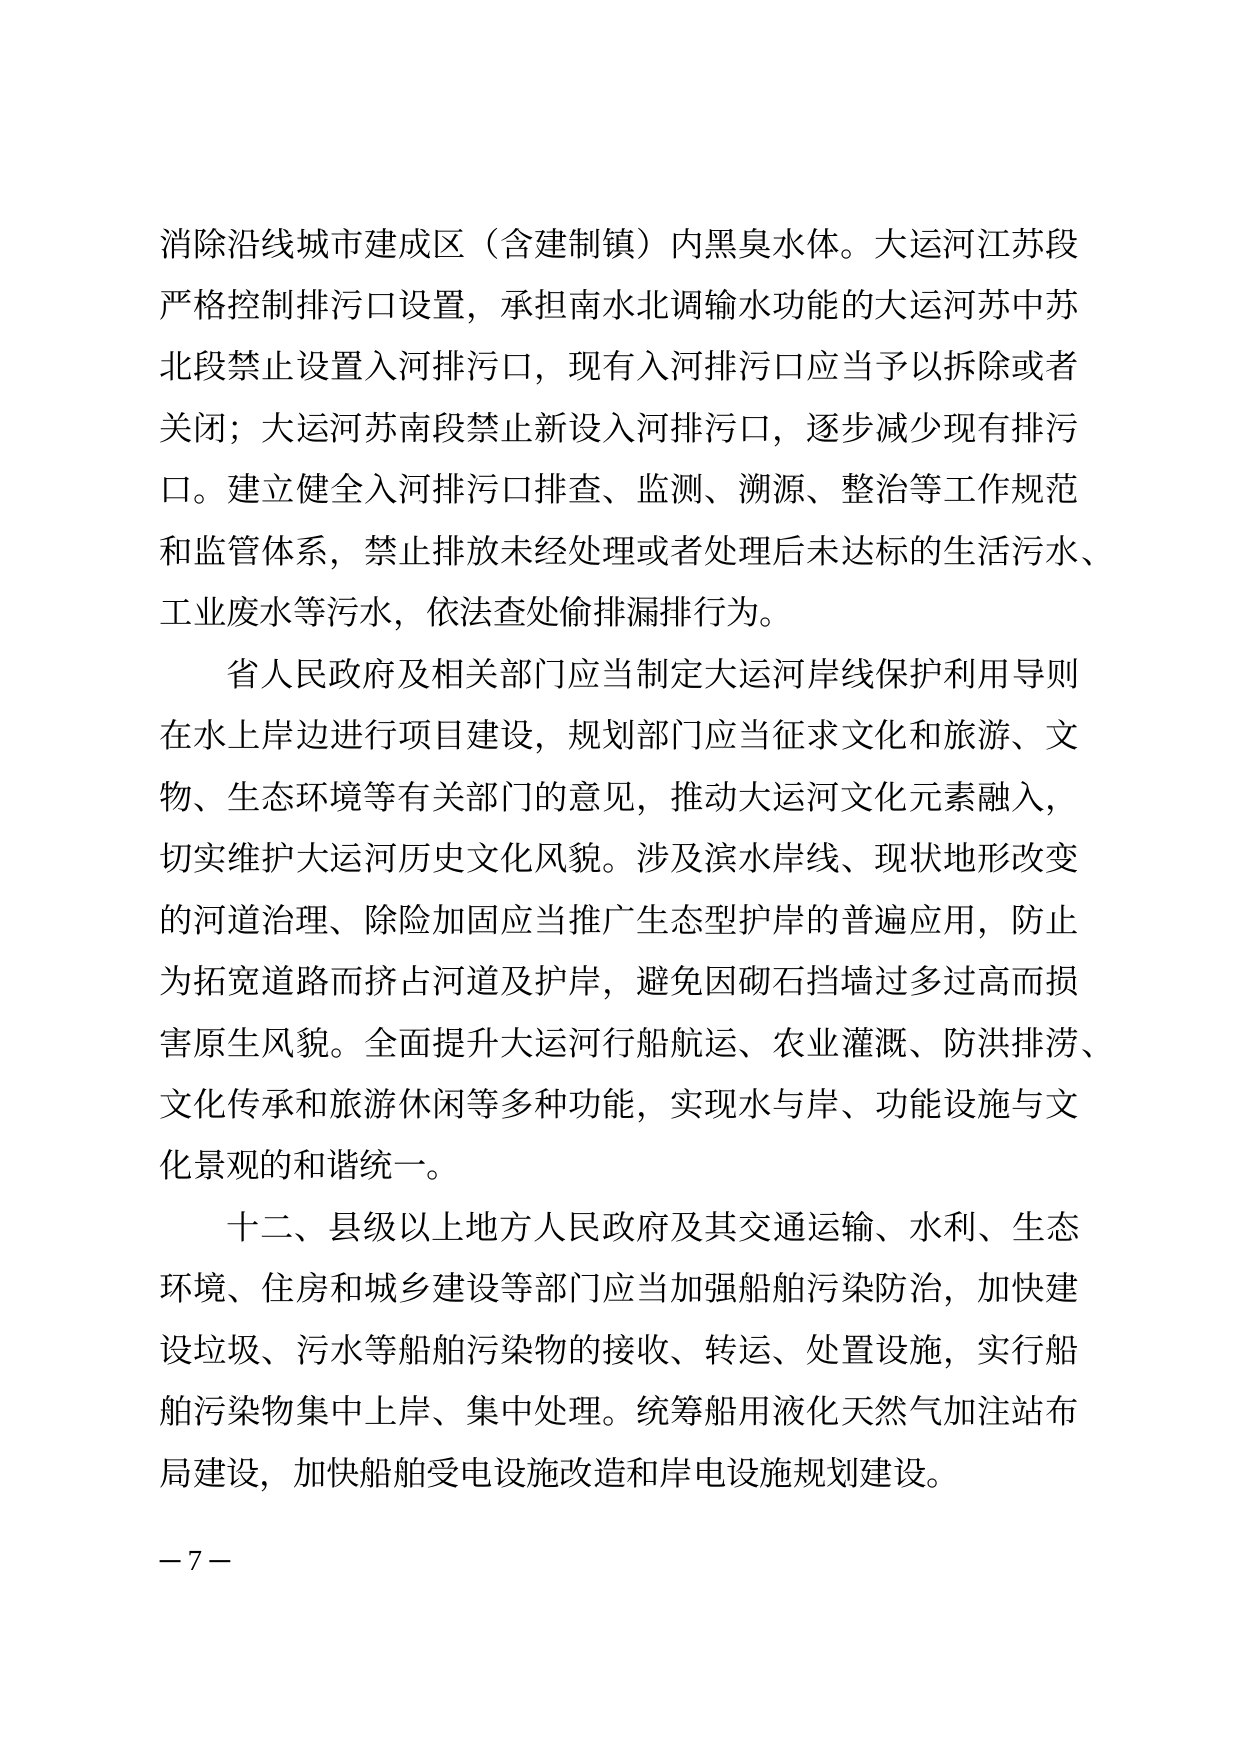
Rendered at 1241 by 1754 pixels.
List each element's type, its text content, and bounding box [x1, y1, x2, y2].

text 省人民政府及相关部门应当制定大运河岸线保护利用导则。在水上岸边进行项目建设，规划部门应当征求文化和旅游、文物、生态环境等有关部门的意见，推动大运河文化元素融入，切实维护大运河历史文化风貌。涉及滨水岸线、现状地形改变的河道治理、除险加固应当推广生态型护岸的普遍应用，防止为拓宽道路而挤占河道及护岸，避免因砌石挡墙过多过高而损害原生风貌。全面提升大运河行船航运、农业灌溉、防洪排涝、文化传承和旅游休闲等多种功能，实现水与岸、功能设施与文化景观的和谐统一。 [159, 637, 1081, 1190]
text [159, 207, 1081, 637]
text 十二、县级以上地方人民政府及其交通运输、水利、生态环境、住房和城乡建设等部门应当加强船舶污染防治，加快建设垃圾、污水等船舶污染物的接收、转运、处置设施，实行船舶污染物集中上岸、集中处理。统筹船用液化天然气加注站布局建设，加快船舶受电设施改造和岸电设施规划建设。 [159, 1190, 1081, 1497]
